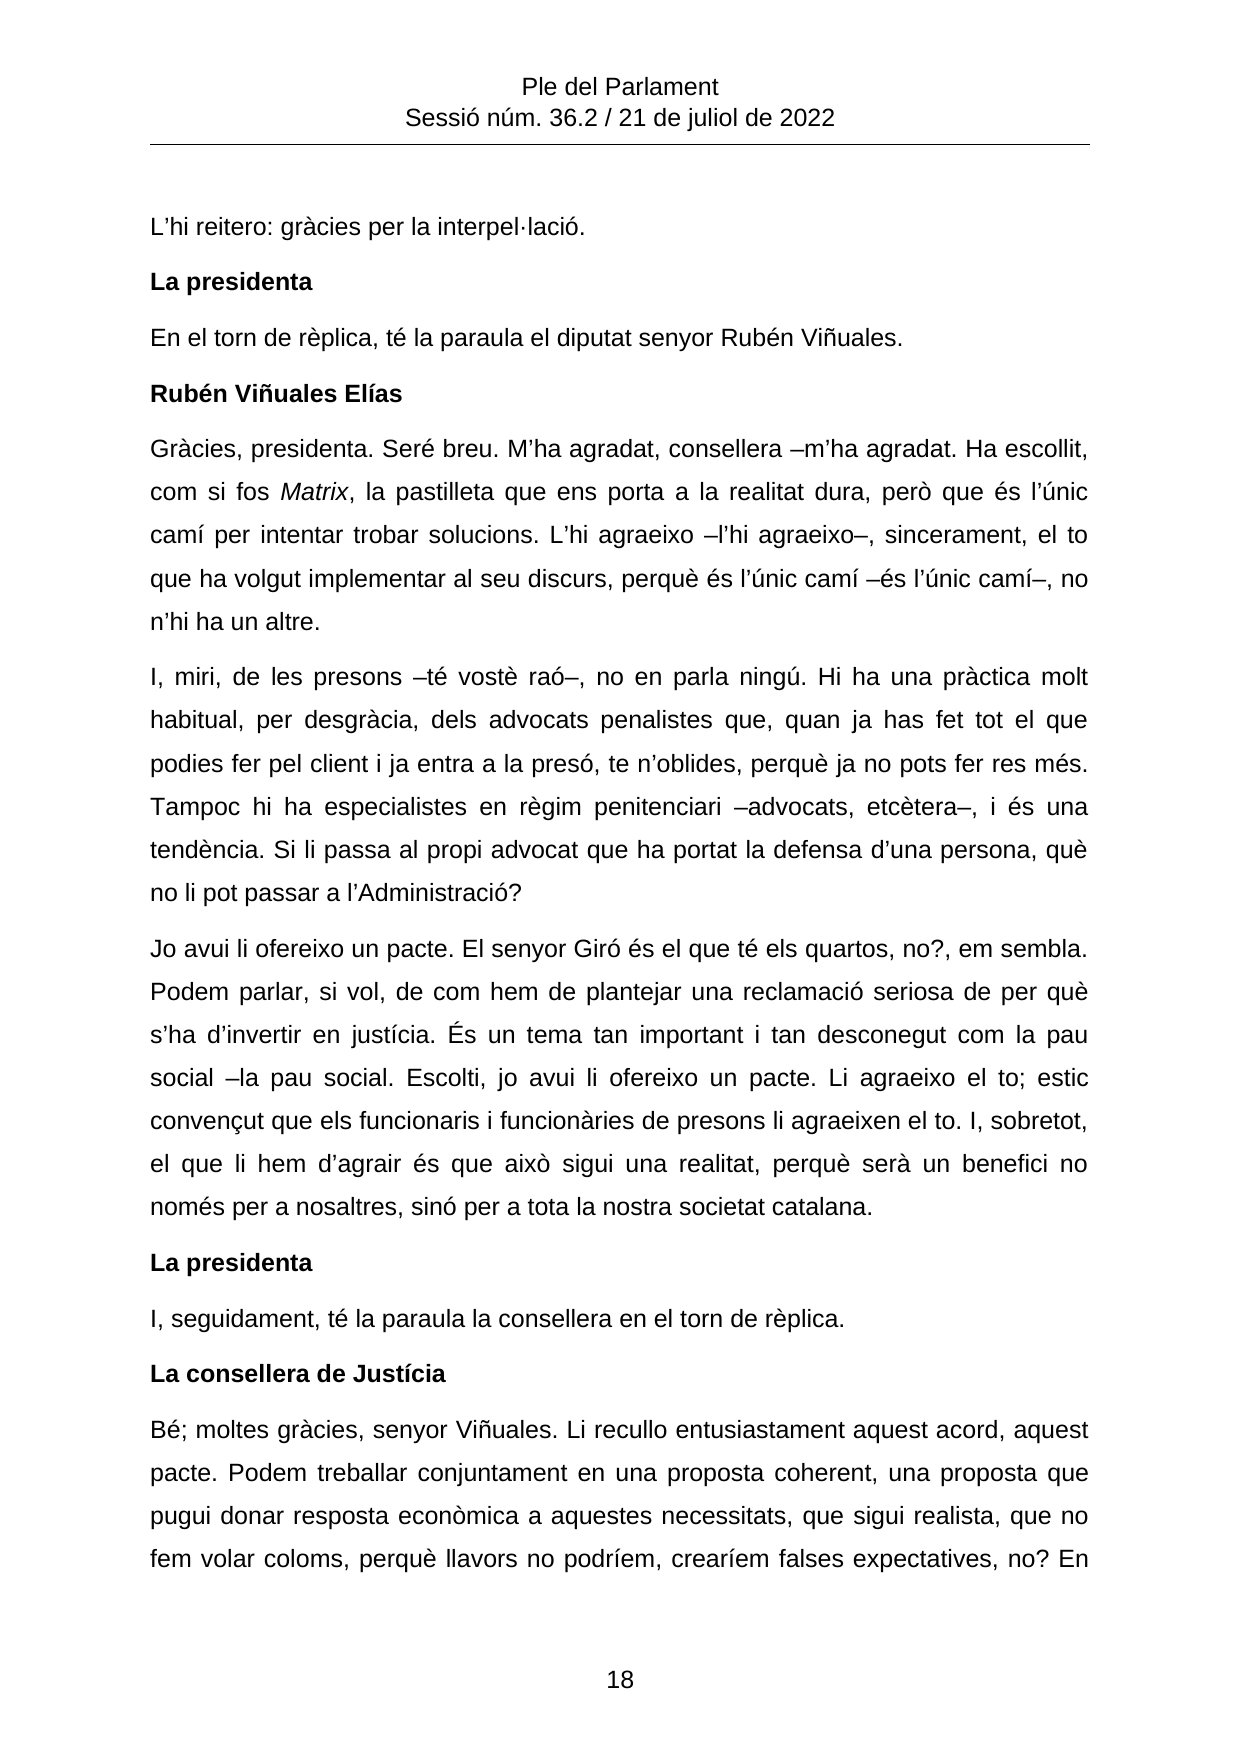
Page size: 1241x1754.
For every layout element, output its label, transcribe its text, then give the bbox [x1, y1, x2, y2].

text I, miri, de les presons –té vostè raó–, no en parla ningú. Hi ha una pràctica molt habitual, per desgràcia, dels advocats penalistes que, quan ja has fet tot el que podies fer pel client i ja entra a la presó, te n’oblides, perquè ja no pots fer res més. Tampoc hi ha especialistes en règim penitenciari –advocats, etcètera–, i és una tendència. Si li passa al propi advocat que ha portat la defensa d’una persona, què no li pot passar a l’Administració? [150, 662, 1090, 907]
text I, seguidament, té la paraula la consellera en el torn de rèplica. [150, 1304, 1090, 1332]
text La consellera de Justícia [150, 1359, 1090, 1388]
text La presidenta [150, 267, 1090, 296]
text Jo avui li ofereixo un pacte. El senyor Giró és el que té els quartos, no?, em sembla. Podem parlar, si vol, de com hem de plantejar una reclamació seriosa de per què s’ha d’invertir en justícia. És un tema tan important i tan desconegut com la pau social –la pau social. Escolti, jo avui li ofereixo un pacte. Li agraeixo el to; estic convençut que els funcionaris i funcionàries de presons li agraeixen el to. I, sobretot, el que li hem d’agrair és que això sigui una realitat, perquè serà un benefici no només per a nosaltres, sinó per a tota la nostra societat catalana. [150, 934, 1090, 1221]
text Gràcies, presidenta. Seré breu. M’ha agradat, consellera –m’ha agradat. Ha escollit, com si fos Matrix, la pastilleta que ens porta a la realitat dura, però que és l’únic camí per intentar trobar solucions. L’hi agraeixo –l’hi agraeixo–, sincerament, el to que ha volgut implementar al seu discurs, perquè és l’únic camí –és l’únic camí–, no n’hi ha un altre. [150, 434, 1090, 636]
text En el torn de rèplica, té la paraula el diputat senyor Rubén Viñuales. [150, 323, 1090, 352]
text Rubén Viñuales Elías [150, 379, 1090, 407]
text La presidenta [150, 1248, 1090, 1277]
text L’hi reitero: gràcies per la interpel·lació. [150, 212, 1090, 241]
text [150, 1415, 1090, 1573]
